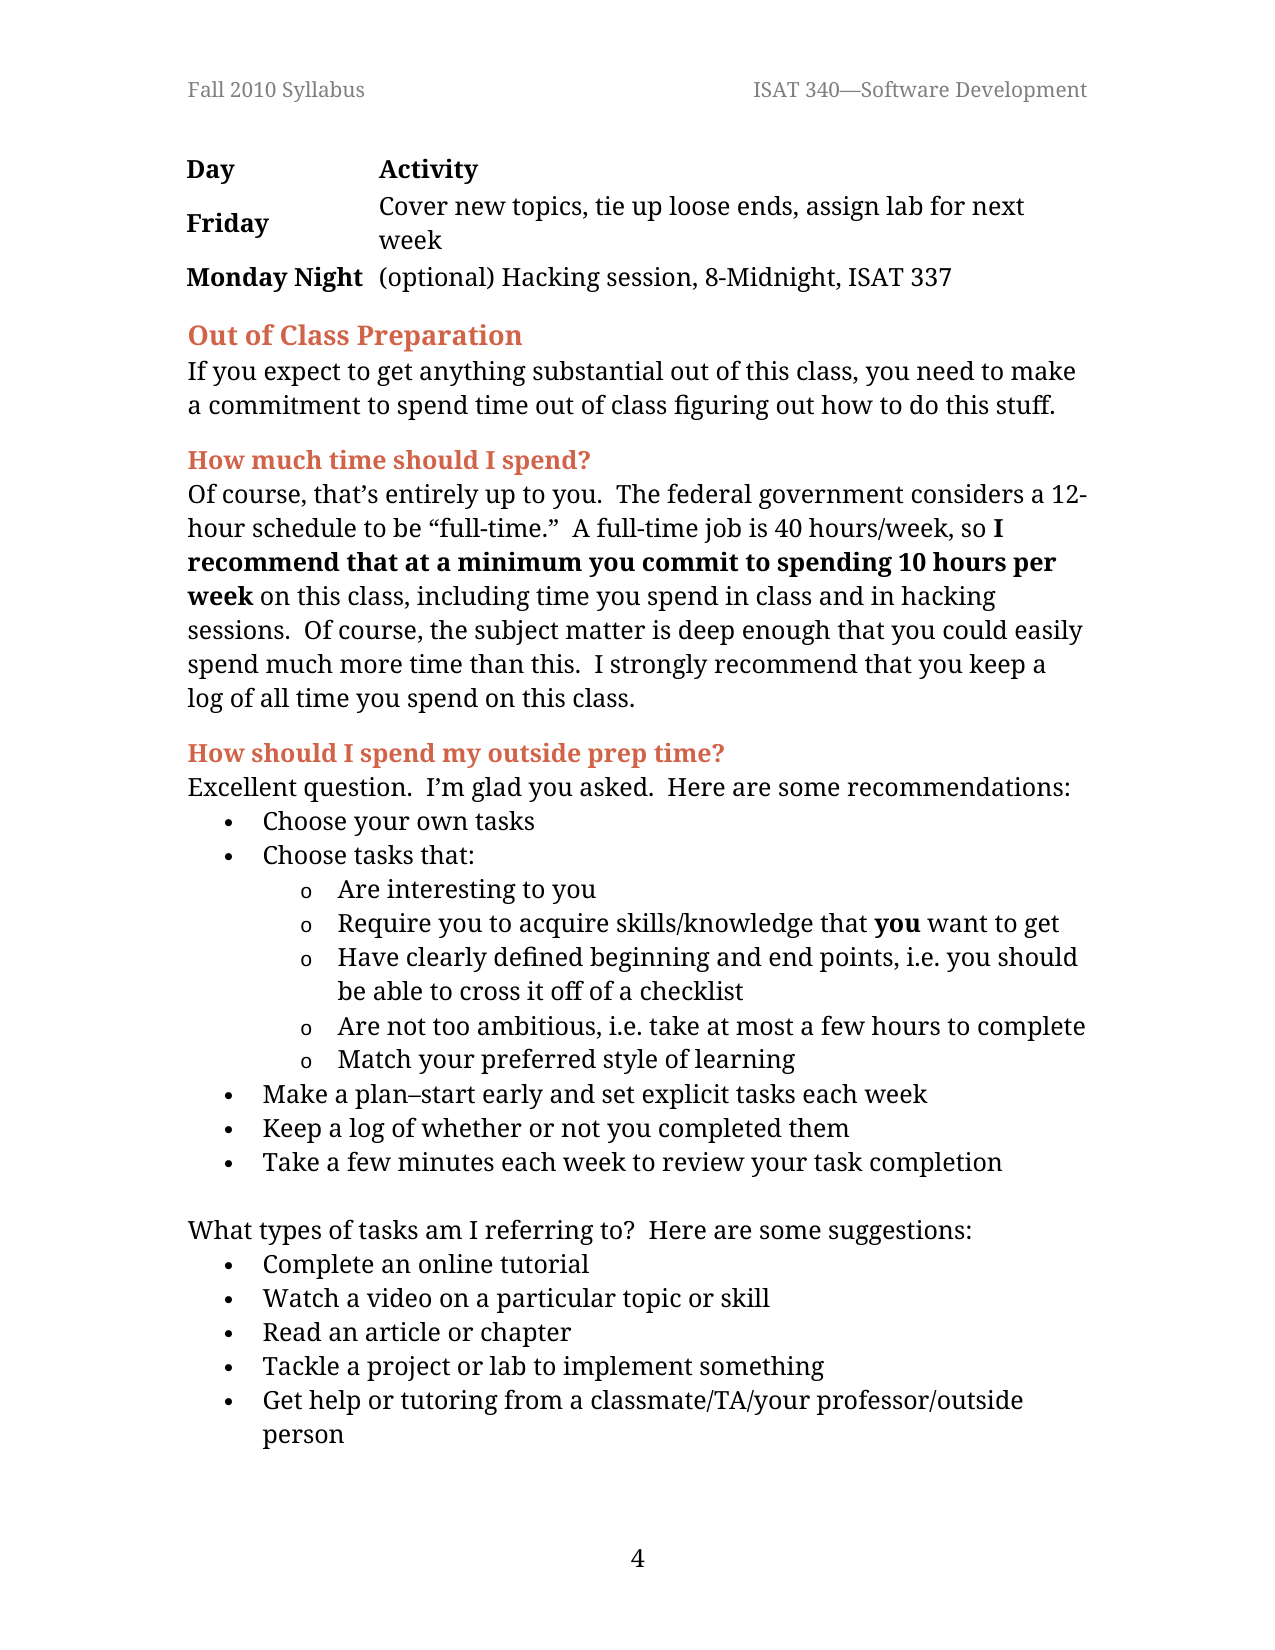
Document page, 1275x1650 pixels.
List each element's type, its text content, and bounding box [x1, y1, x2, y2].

list Choose your own tasks [225, 804, 1087, 838]
list Match your preferred style of learning [300, 1042, 1087, 1076]
list Watch a video on a particular topic or skill [225, 1281, 1087, 1315]
table_header Activity [377, 150, 1048, 187]
list Complete an online tutorial [225, 1247, 1087, 1281]
list Are interesting to you [300, 872, 1087, 906]
list Make a plan–start early and set explicit tasks each week [225, 1076, 1087, 1110]
list Are not too ambitious, i.e. take at most a few hours to complete [300, 1008, 1087, 1042]
text What types of tasks am I referring to? Here are some suggestions: [187, 1212, 1087, 1247]
list Keep a log of whether or not you completed them [225, 1110, 1087, 1144]
subtitle Out of Class Preparation [187, 316, 1087, 353]
list Choose tasks that: [225, 838, 1087, 872]
table_cell (optional) Hacking session, 8-Midnight, ISAT 337 [377, 259, 1048, 296]
list Tackle a project or lab to implement something [225, 1349, 1087, 1383]
text Of course, that’s entirely up to you. The federal government considers a 12-hour schedule to be “full-time.” A full-time job is 40 hours/week, so I recommend that at a minimum you commit to spending 10 hours per week on this class, including time you spend in class and in hacking sessions. Of course, the subject matter is deep enough that you could easily spend much more time than this. I strongly recommend that you keep a log of all time you spend on this class. [187, 476, 1087, 715]
table_cell Cover new topics, tie up loose ends, assign lab for next week [377, 187, 1048, 258]
subtitle How much time should I spend? [187, 442, 1087, 476]
list Read an article or chapter [225, 1315, 1087, 1349]
text Excellent question. I’m glad you asked. Here are some recommendations: [187, 770, 1087, 804]
list Have clearly defined beginning and end points, i.e. you should be able to cross it off of a checklist [300, 940, 1087, 1008]
text If you expect to get anything substantial out of this class, you need to make a commitment to spend time out of class figuring out how to do this stuff. [187, 353, 1087, 421]
table_header Day [185, 150, 377, 187]
table_cell Friday [185, 187, 377, 258]
list Require you to acquire skills/knowledge that you want to get [300, 906, 1087, 940]
list Take a few minutes each week to review your task completion [225, 1144, 1087, 1178]
subtitle How should I spend my outside prep time? [187, 736, 1087, 770]
list Get help or tutoring from a classmate/TA/your professor/outside person [225, 1383, 1087, 1451]
table_cell Monday Night [185, 259, 377, 296]
